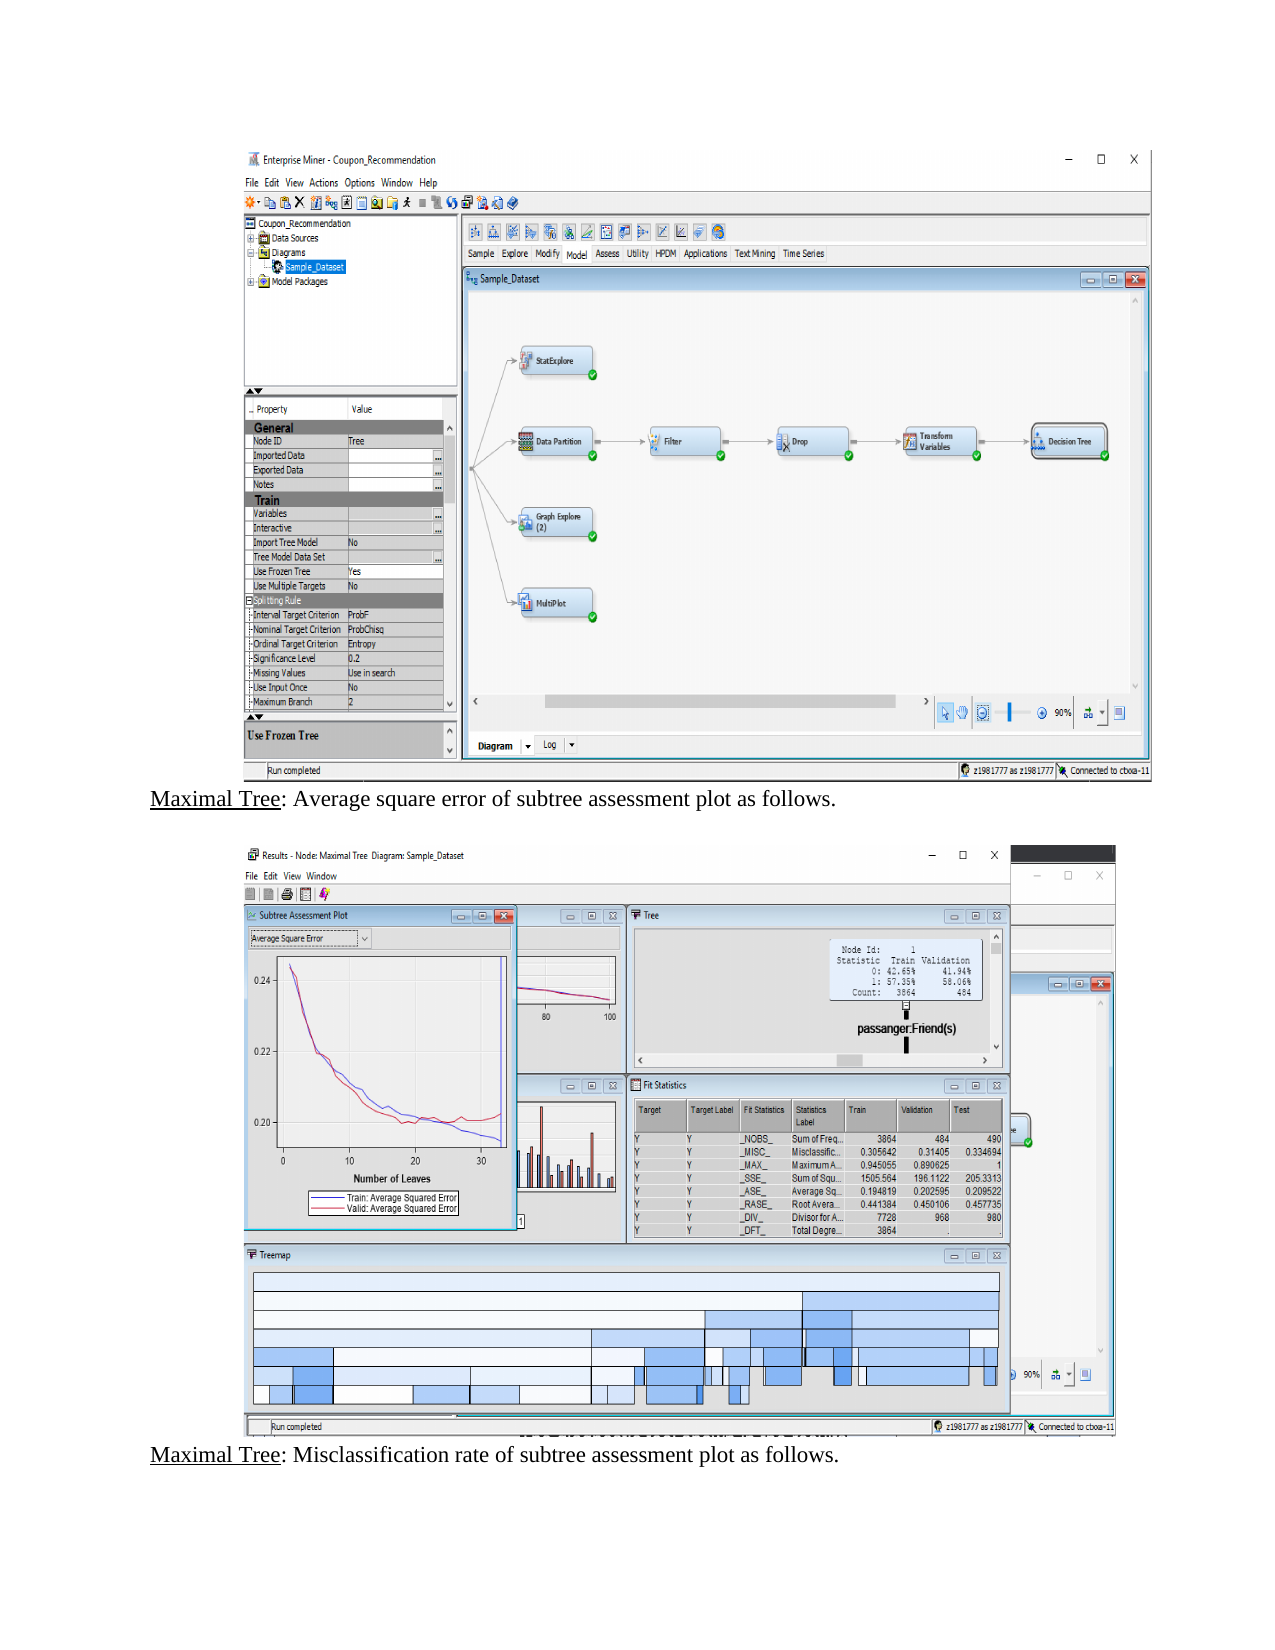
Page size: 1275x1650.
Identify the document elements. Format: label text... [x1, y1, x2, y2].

text Maximal Tree: Average square error of subtree assessment plot as follows. [150, 785, 1125, 812]
text Maximal Tree: Misclassification rate of subtree assessment plot as follows. [150, 1441, 1125, 1468]
